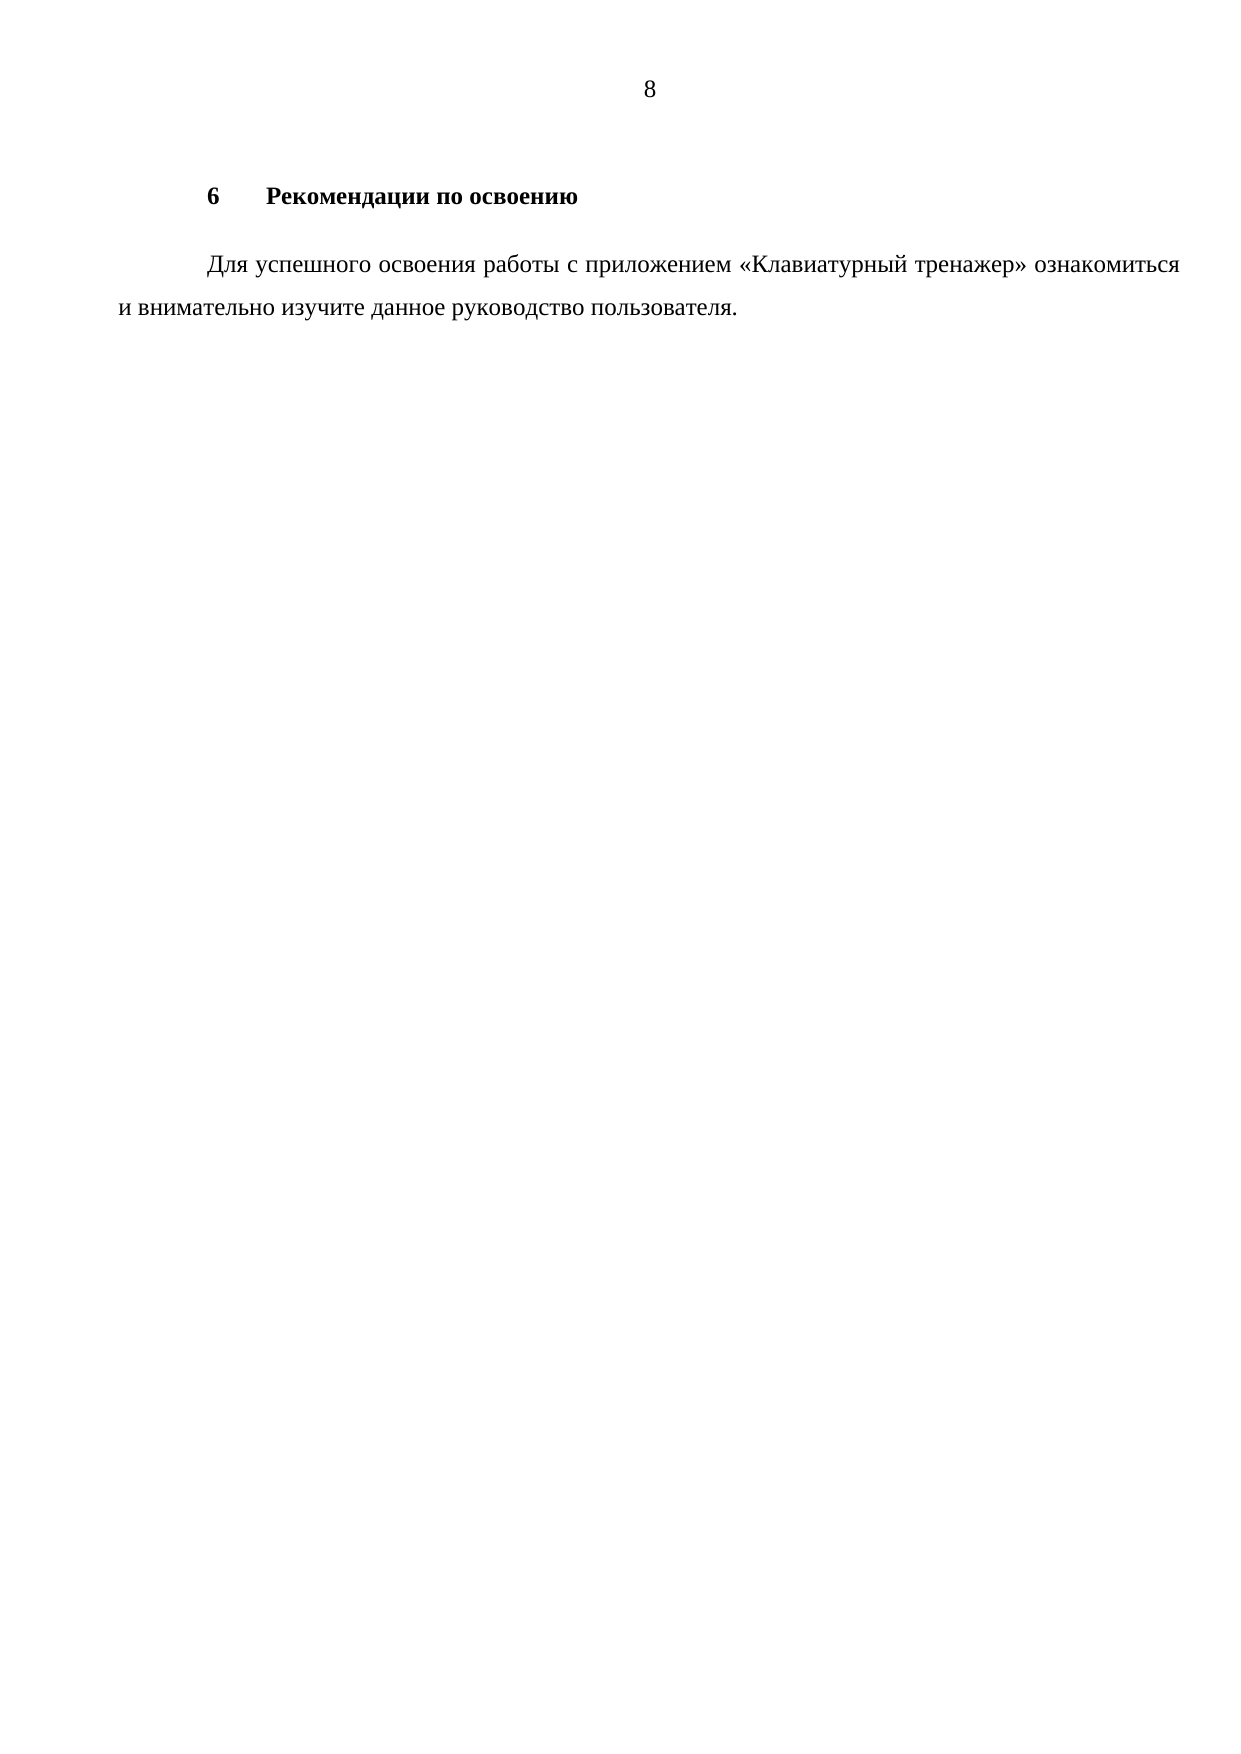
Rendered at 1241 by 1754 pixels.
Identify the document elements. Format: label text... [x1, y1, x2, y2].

subtitle Рекомендации по освоению [118, 181, 1181, 210]
text Для успешного освоения работы с приложением «Клавиатурный тренажер» ознакомиться и внимательно изучите данное руководство пользователя. [118, 249, 1181, 321]
